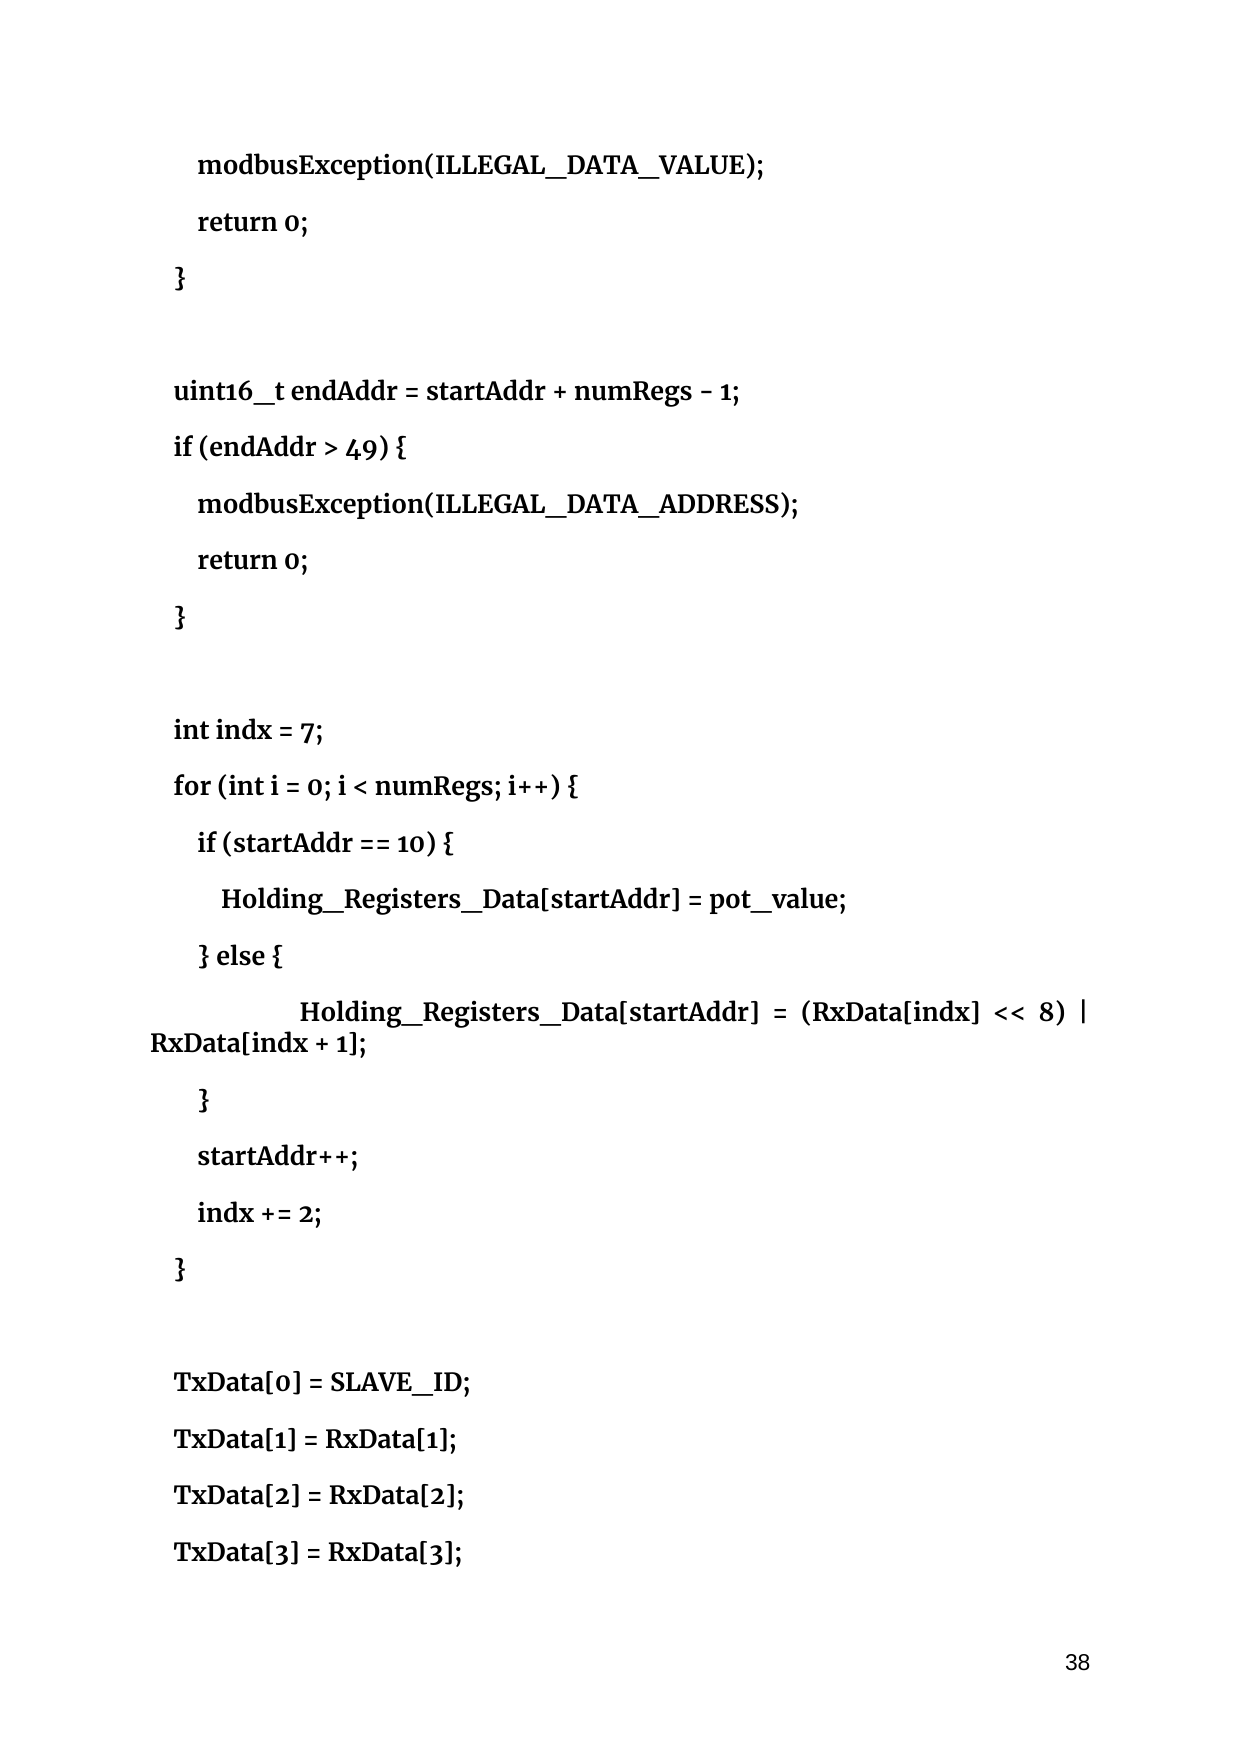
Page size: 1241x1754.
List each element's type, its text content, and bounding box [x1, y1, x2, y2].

text if (startAddr == 10) { [150, 827, 1090, 859]
text } [150, 1085, 1090, 1116]
text return 0; [150, 206, 1090, 238]
text Holding_Registers_Data[startAddr] = (RxData[indx] << 8) | RxData[indx + 1]; [150, 997, 1090, 1060]
text } [150, 1254, 1090, 1286]
text TxData[3] = RxData[3]; [150, 1536, 1090, 1568]
text uint16_t endAddr = startAddr + numRegs - 1; [150, 376, 1090, 407]
text if (endAddr > 49) { [150, 432, 1090, 464]
text TxData[1] = RxData[1]; [150, 1423, 1090, 1455]
text Holding_Registers_Data[startAddr] = pot_value; [150, 884, 1090, 915]
text indx += 2; [150, 1198, 1090, 1229]
text TxData[0] = SLAVE_ID; [150, 1367, 1090, 1398]
text modbusException(ILLEGAL_DATA_ADDRESS); [150, 489, 1090, 520]
text startAddr++; [150, 1141, 1090, 1173]
text int indx = 7; [150, 714, 1090, 746]
text for (int i = 0; i < numRegs; i++) { [150, 771, 1090, 802]
text } else { [150, 940, 1090, 972]
text TxData[2] = RxData[2]; [150, 1480, 1090, 1511]
text return 0; [150, 545, 1090, 577]
text } [150, 602, 1090, 633]
text } [150, 263, 1090, 294]
text modbusException(ILLEGAL_DATA_VALUE); [150, 150, 1090, 181]
